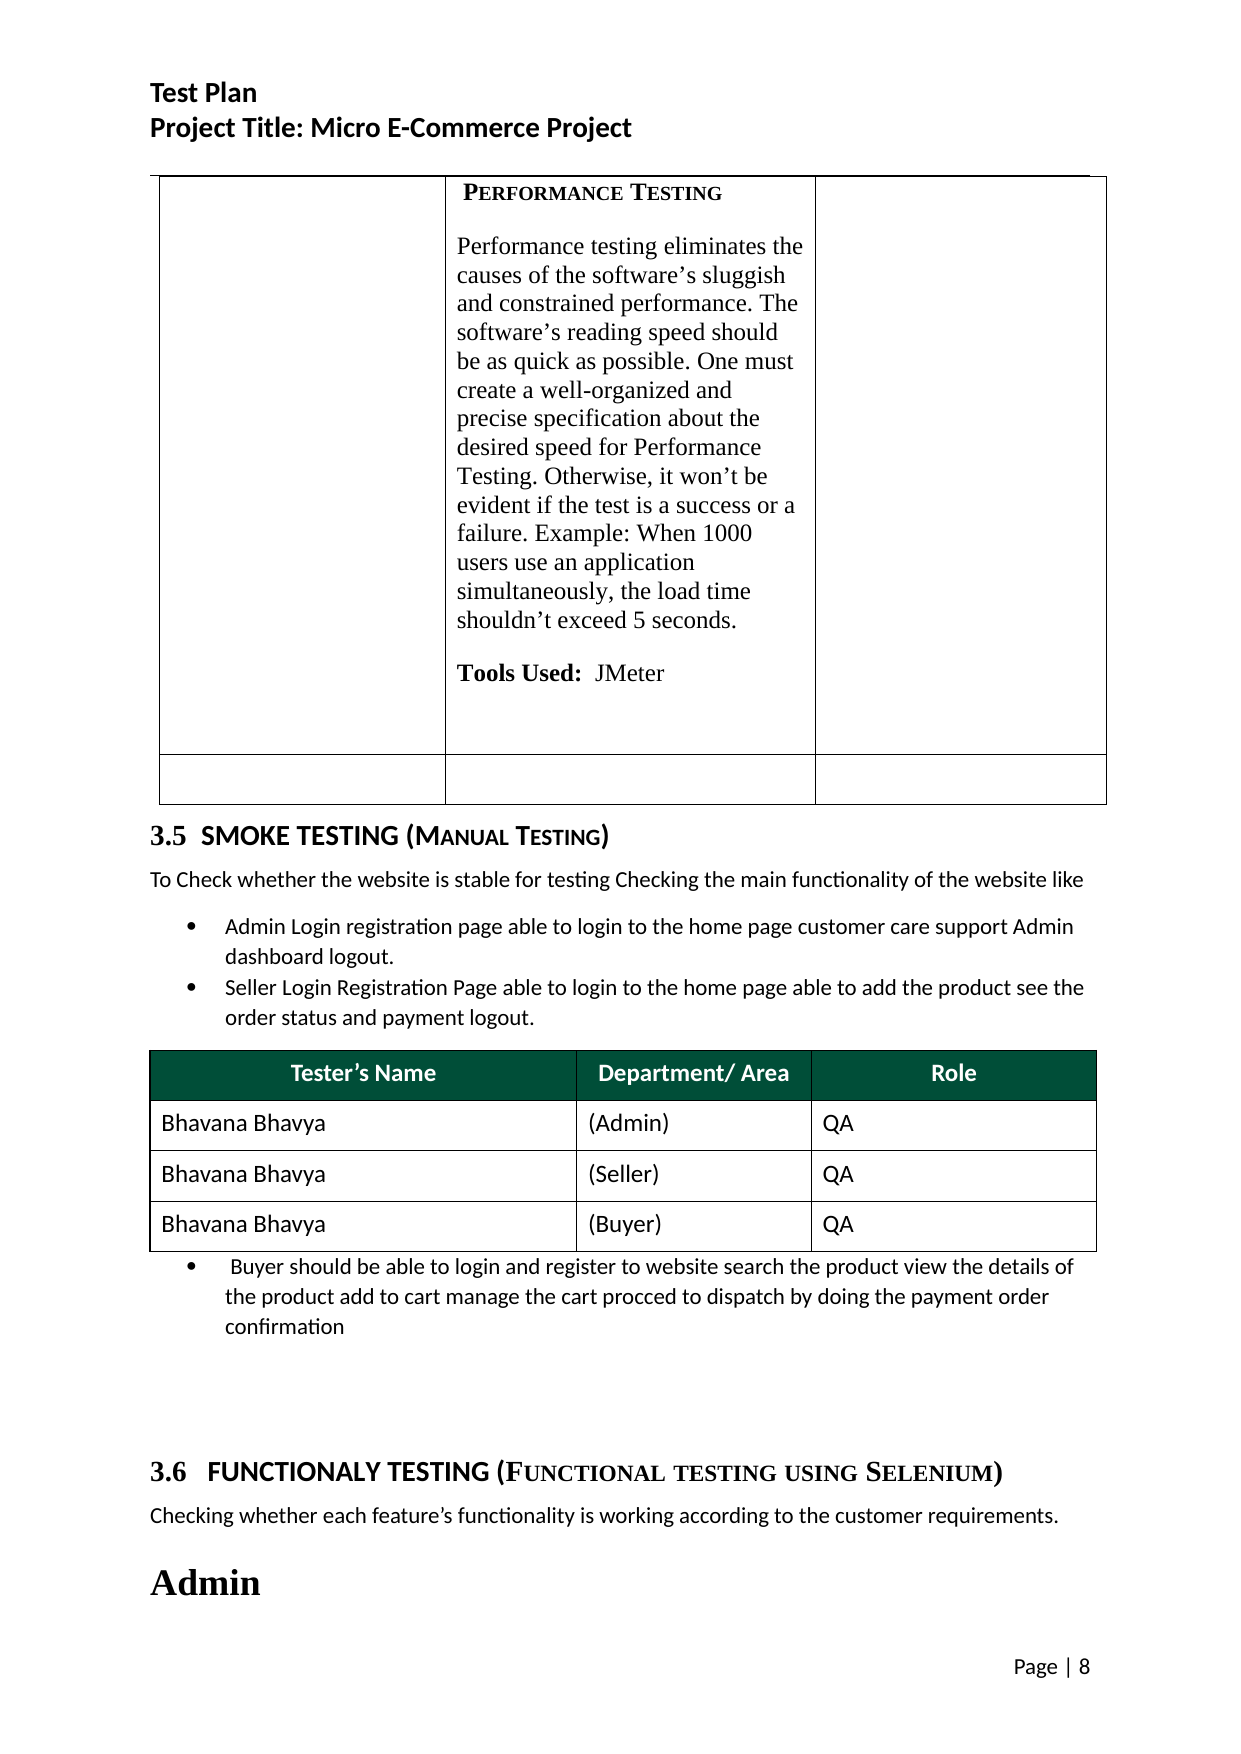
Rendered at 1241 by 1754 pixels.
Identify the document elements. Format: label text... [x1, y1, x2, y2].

table_cell [160, 755, 445, 804]
table_cell (Admin) [577, 1101, 811, 1150]
table_cell QA n [812, 1202, 1096, 1251]
table_cell QA [812, 1101, 1096, 1150]
table_cell [816, 755, 1106, 804]
subtitle FUNCTIONALY TESTING (Functional testing using Selenium) [150, 1453, 1090, 1489]
list Admin Login registration page able to login to the home page customer care support Admin dashboard logout. [187, 912, 1090, 971]
table_header Department/ Area [577, 1051, 811, 1100]
table_cell [816, 177, 1106, 753]
text To Check whether the website is stable for testing Checking the main functionality of the website like [150, 865, 1090, 893]
table_header Role [812, 1051, 1096, 1100]
table_header Tester’s Name [151, 1051, 576, 1100]
list Seller Login Registration Page able to login to the home page able to add the product see the order status and payment logout. [187, 973, 1090, 1031]
table_cell [446, 755, 815, 804]
table_cell Bhavana Bhavya [151, 1202, 576, 1251]
text Admin [150, 1561, 1090, 1604]
table_cell QA [812, 1151, 1096, 1201]
text Checking whether each feature’s functionality is working according to the customer requirements. [150, 1501, 1090, 1529]
table_cell (Buyer) [577, 1202, 811, 1251]
table_cell (Seller) [577, 1151, 811, 1201]
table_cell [446, 177, 815, 753]
table_cell Bhavana Bhavya [151, 1101, 576, 1150]
subtitle SMOKE TESTING (Manual Testing) [150, 817, 1090, 853]
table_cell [160, 177, 445, 753]
list Buyer should be able to login and register to website search the product view the details of the product add to cart manage the cart procced to dispatch by doing the payment order confirmation [187, 1252, 1090, 1341]
table_cell Bhavana Bhavya [151, 1151, 576, 1201]
